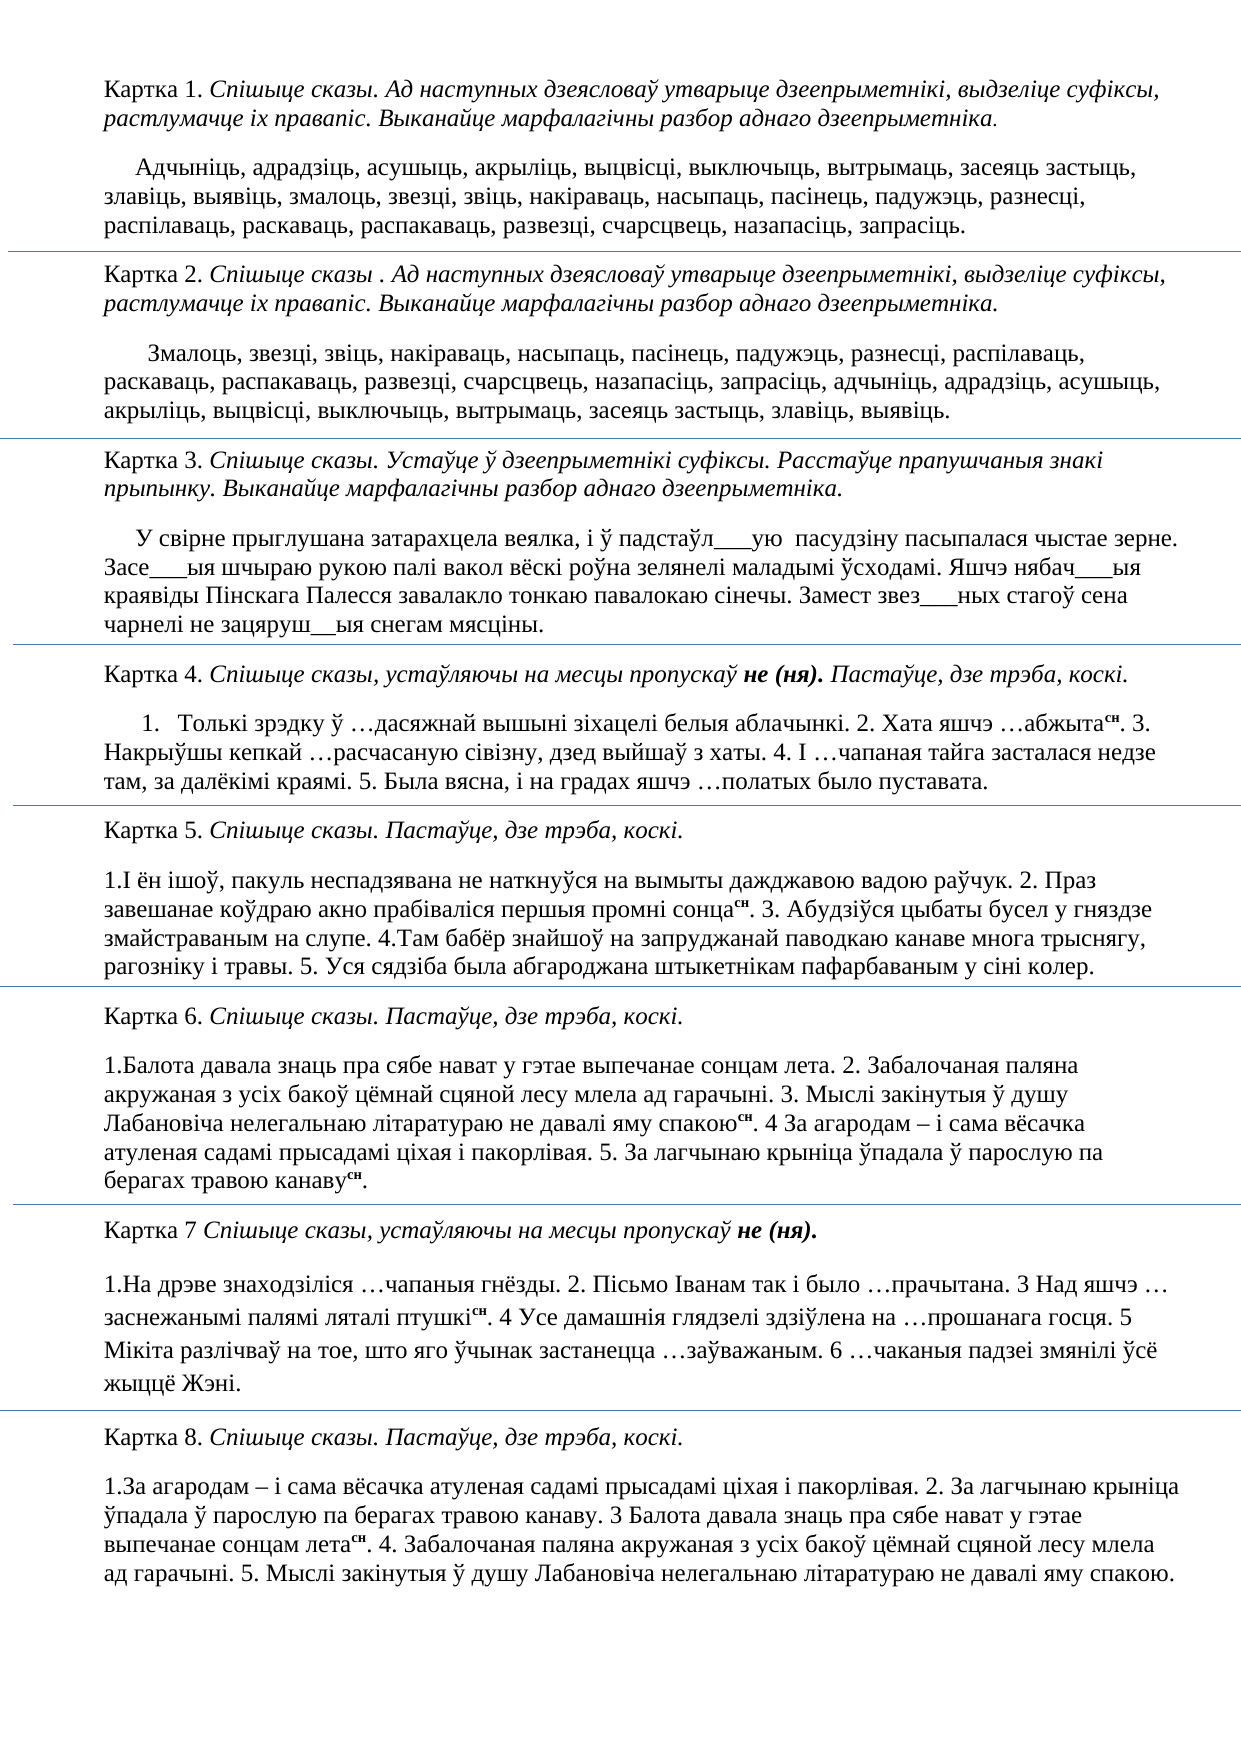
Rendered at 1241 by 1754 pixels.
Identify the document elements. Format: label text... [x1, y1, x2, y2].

text У свірне прыглушана затарахцела веялка, і ў падстаўл___ую пасудзіну пасыпалася чыстае зерне. Засе___ыя шчыраю рукою палі вакол вёскі роўна зелянелі маладымі ўсходамі. Яшчэ нябач___ыя краявіды Пінскага Палесся завалакло тонкаю павалокаю сінечы. Замест звез___ных стагоў сена чарнелі не зацяруш__ыя снегам мясціны. [103, 523, 1181, 638]
text Картка 4. Спішыце сказы, устаўляючы на месцы пропускаў не (ня). Пастаўце, дзе трэба, коскі. [103, 659, 1181, 688]
text 1.За агародам – і сама вёсачка атуленая садамі прысадамі ціхая і пакорлівая. 2. За лагчынаю крыніца ўпадала ў парослую па берагах травою канаву. 3 Балота давала знаць пра сябе нават у гэтае выпечанае сонцам летасн. 4. Забалочаная паляна акружаная з усіх бакоў цёмнай сцяной лесу млела ад гарачыні. 5. Мыслі закінутыя ў душу Лабановіча нелегальнаю літаратураю не давалі яму спакою. [103, 1471, 1181, 1586]
text Картка 6. Спішыце сказы. Пастаўце, дзе трэба, коскі. [103, 1001, 1181, 1030]
text Картка 5. Спішыце сказы. Пастаўце, дзе трэба, коскі. [103, 816, 1181, 844]
list Толькі зрэдку ў …дасяжнай вышыні зіхацелі белыя аблачынкі. 2. Хата яшчэ …абжытасн. 3. Накрыўшы кепкай …расчасаную сівізну, дзед выйшаў з хаты. 4. І …чапаная тайга засталася недзе там, за далёкімі краямі. 5. Была вясна, і на градах яшчэ …полатых было пуставата. [103, 708, 1181, 795]
text Картка 1. Спішыце сказы. Ад наступных дзеясловаў утварыце дзеепрыметнікі, выдзеліце суфіксы, растлумачце іх правапіс. Выканайце марфалагічны разбор аднаго дзеепрыметніка. [103, 74, 1181, 131]
text Змалоць, звезці, звіць, накіраваць, насыпаць, пасінець, падужэць, разнесці, распілаваць, раскаваць, распакаваць, развезці, счарсцвець, назапасіць, запрасіць, адчыніць, адрадзіць, асушыць, акрыліць, выцвісці, выключыць, вытрымаць, засеяць застыць, злавіць, выявіць. [103, 338, 1181, 424]
text Картка 7 Спішыце сказы, устаўляючы на месцы пропускаў не (ня). [103, 1215, 1181, 1244]
text Картка 2. Спішыце сказы . Ад наступных дзеясловаў утварыце дзеепрыметнікі, выдзеліце суфіксы, растлумачце іх правапіс. Выканайце марфалагічны разбор аднаго дзеепрыметніка. [103, 259, 1181, 317]
text Адчыніць, адрадзіць, асушыць, акрыліць, выцвісці, выключыць, вытрымаць, засеяць застыць, злавіць, выявіць, змалоць, звезці, звіць, накіраваць, насыпаць, пасінець, падужэць, разнесці, распілаваць, раскаваць, распакаваць, развезці, счарсцвець, назапасіць, запрасіць. [103, 152, 1181, 238]
text Картка 8. Спішыце сказы. Пастаўце, дзе трэба, коскі. [103, 1422, 1181, 1451]
list 1.На дрэве знаходзіліся …чапаныя гнёзды. 2. Пісьмо Іванам так і было …прачытана. 3 Над яшчэ …заснежанымі палямі ляталі птушкісн. 4 Усе дамашнія глядзелі здзіўлена на …прошанага госця. 5 Мікіта разлічваў на тое, што яго ўчынак застанецца …заўважаным. 6 …чаканыя падзеі змянілі ўсё жыццё Жэні. [103, 1269, 1181, 1397]
text 1.І ён ішоў, пакуль неспадзявана не наткнуўся на вымыты дажджавою вадою раўчук. 2. Праз завешанае коўдраю акно прабіваліся першыя промні сонцасн. 3. Абудзіўся цыбаты бусел у гняздзе змайстраваным на слупе. 4.Там бабёр знайшоў на запруджанай паводкаю канаве многа трыснягу, рагозніку і травы. 5. Уся сядзіба была абгароджана штыкетнікам пафарбаваным у сіні колер. [103, 865, 1181, 980]
text 1.Балота давала знаць пра сябе нават у гэтае выпечанае сонцам лета. 2. Забалочаная паляна акружаная з усіх бакоў цёмнай сцяной лесу млела ад гарачыні. 3. Мыслі закінутыя ў душу Лабановіча нелегальнаю літаратураю не давалі яму спакоюсн. 4 За агародам – і сама вёсачка атуленая садамі прысадамі ціхая і пакорлівая. 5. За лагчынаю крыніца ўпадала ў парослую па берагах травою канавусн. [103, 1051, 1181, 1194]
text Картка 3. Спішыце сказы. Устаўце ў дзеепрыметнікі суфіксы. Расстаўце прапушчаныя знакі прыпынку. Выканайце марфалагічны разбор аднаго дзеепрыметніка. [103, 445, 1181, 502]
